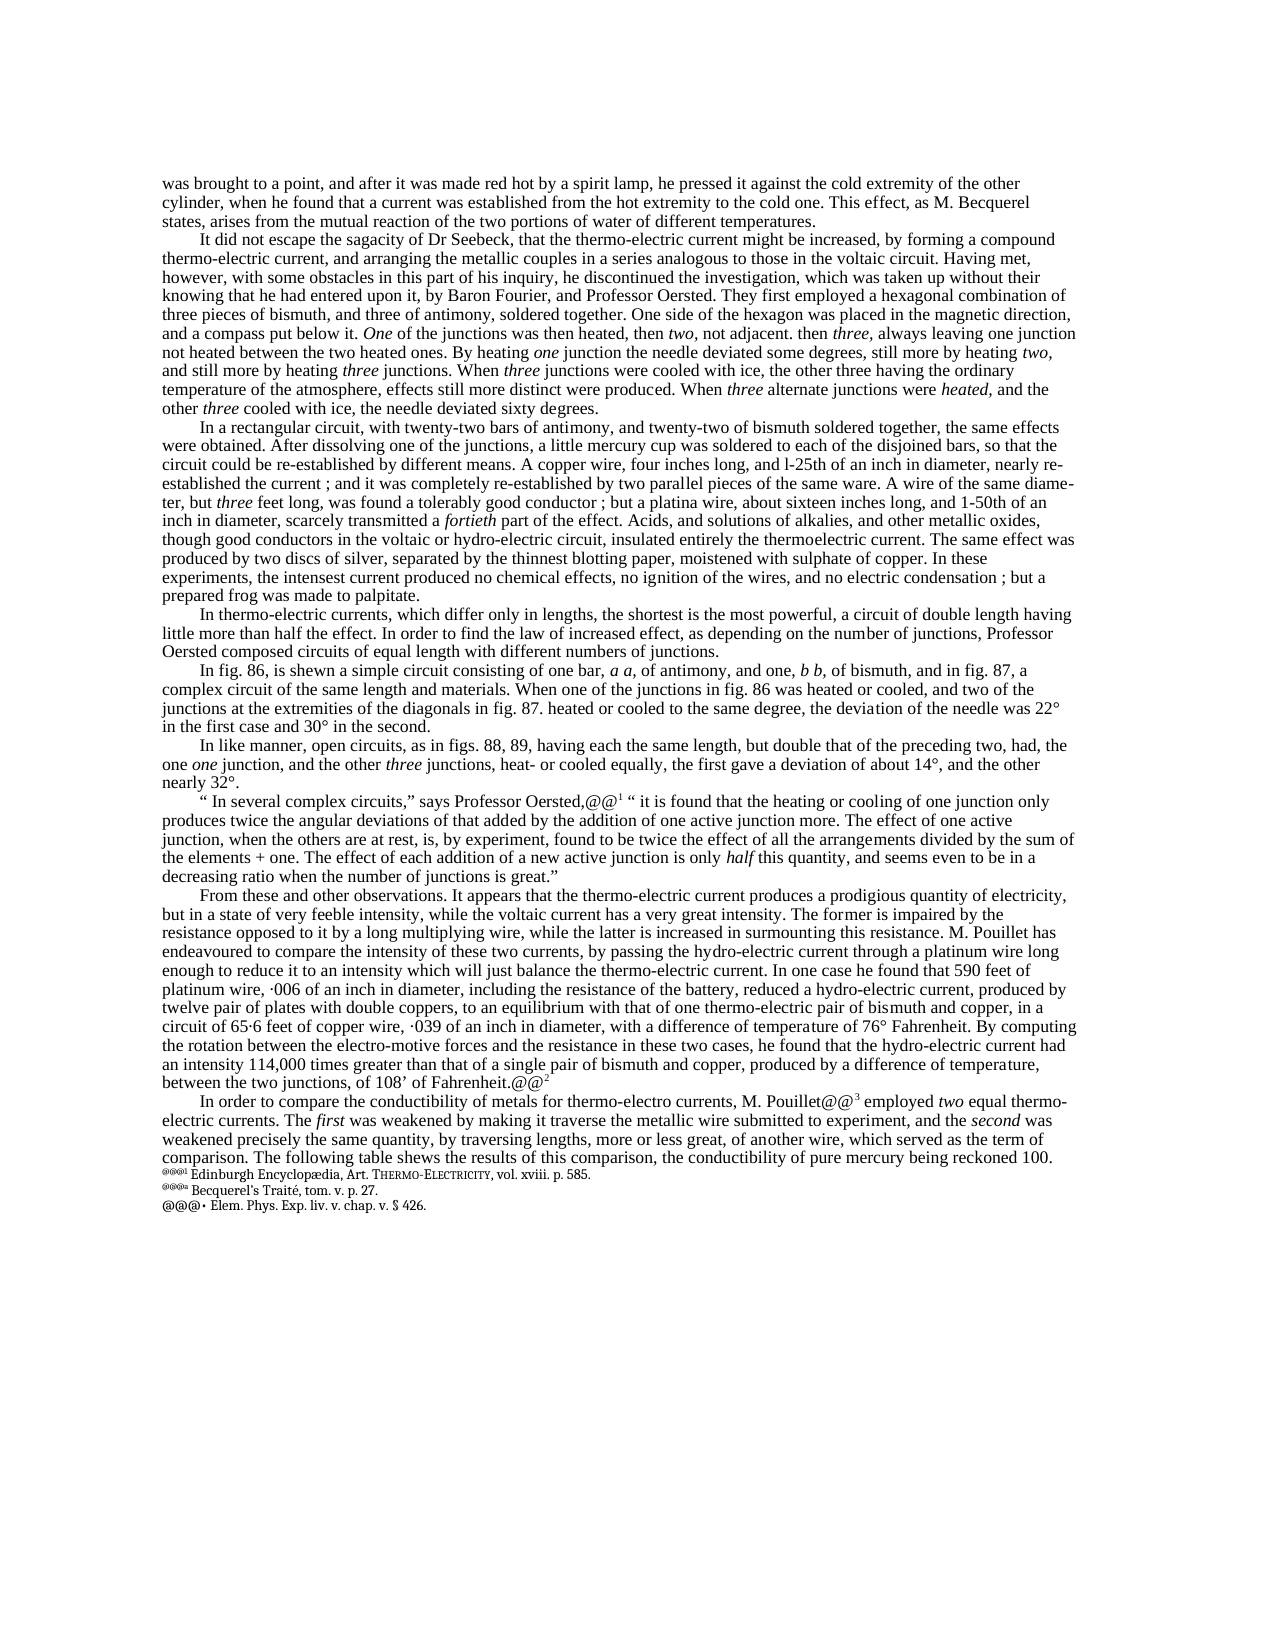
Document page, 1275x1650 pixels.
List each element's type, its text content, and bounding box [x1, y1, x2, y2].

text It did not escape the sagacity of Dr Seebeck, that the thermo-electric current might be increased, by forming a compound thermo-electric current, and arranging the metallic couples in a series analogous to those in the voltaic circuit. Having met, however, with some obstacles in this part of his inquiry, he discontinued the investigation, which was taken up without their knowing that he had entered upon it, by Baron Fourier, and Professor Oersted. They first employed a hexagonal combination of three pieces of bismuth, and three of antimony, soldered together. One side of the hexagon was placed in the magnetic direction, and a compass put below it. One of the junctions was then heated, then two, not adjacent. then three, always leaving one junction not heated between the two heated ones. By heating one junction the needle deviated some degrees, still more by heating two, and still more by heating three junctions. When three junctions were cooled with ice, the other three having the ordinary temperature of the atmosphere, effects still more distinct were produced. When three alternate junctions were heated, and the other three cooled with ice, the needle deviated sixty degrees. [162, 231, 1078, 418]
text was brought to a point, and after it was made red hot by a spirit lamp, he pressed it against the cold extremity of the other cylinder, when he found that a current was established from the hot extremity to the cold one. This effect, as M. Becquerel states, arises from the mutual reaction of the two portions of water of different temperatures. [162, 174, 1078, 231]
text In like manner, open circuits, as in figs. 88, 89, having each the same length, but double that of the preceding two, had, the one one junction, and the other three junctions, heat- or cooled equally, the first gave a deviation of about 14°, and the other nearly 32°. [162, 737, 1078, 793]
text From these and other observations. It appears that the thermo-electric current produces a prodigious quantity of electricity, but in a state of very feeble intensity, while the voltaic current has a very great intensity. The former is impaired by the resistance opposed to it by a long multiplying wire, while the latter is increased in surmounting this resistance. Μ. Pouillet has endeavoured to compare the intensity of these two currents, by passing the hydro-electric current through a platinum wire long enough to reduce it to an intensity which will just balance the thermo-electric current. In one case he found that 590 feet of platinum wire, ∙006 of an inch in diameter, including the resistance of the battery, reduced a hydro-electric current, produced by twelve pair of plates with double coppers, to an equilibrium with that of one thermo-electric pair of bismuth and copper, in a circuit of 65∙6 feet of copper wire, ·039 of an inch in diameter, with a difference of temperature of 76° Fahrenheit. By computing the rotation between the electro-motive forces and the resistance in these two cases, he found that the hydro-electric current had an intensity 114,000 times greater than that of a single pair of bismuth and copper, produced by a difference of temperature, between the two junctions, of 108’ of Fahrenheit.@@2 [162, 886, 1078, 1092]
text In thermo-electric currents, which differ only in lengths, the shortest is the most powerful, a circuit of double length having little more than half the effect. In order to find the law of increased effect, as depending on the number of junctions, Professor Oersted composed circuits of equal length with different numbers of junctions. [162, 606, 1078, 662]
text @@@a Becquerel’s Traité, tom. v. p. 27. [162, 1183, 1078, 1198]
text “ In several complex circuits,” says Professor Oersted,@@1 “ it is found that the heating or cooling of one junction only produces twice the angular deviations of that added by the addition of one active junction more. The effect of one active junction, when the others are at rest, is, by experiment, found to be twice the effect of all the arrangements divided by the sum of the elements + one. The effect of each addition of a new active junction is only half this quantity, and seems even to be in a decreasing ratio when the number of junctions is great.” [162, 793, 1078, 886]
text @@@1 Edinburgh Encyclopædia, Art. Thermo-Electricity, vol. xviii. p. 585. [162, 1167, 1078, 1183]
text In fig. 86, is shewn a simple circuit consisting of one bar, a a, of antimony, and one, b b, of bismuth, and in fig. 87, a complex circuit of the same length and materials. When one of the junctions in fig. 86 was heated or cooled, and two of the junctions at the extremities of the diagonals in fig. 87. heated or cooled to the same degree, the deviation of the needle was 22° in the first case and 30° in the second. [162, 662, 1078, 737]
text @@@• Elem. Phys. Exp. liv. v. chap. v. § 426. [162, 1198, 1078, 1214]
text In order to compare the conductibility of metals for thermo-electro currents, M. Pouillet@@3 employed two equal thermo-electric currents. The first was weakened by making it traverse the metallic wire submitted to experiment, and the second was weakened precisely the same quantity, by traversing lengths, more or less great, of another wire, which served as the term of comparison. The following table shews the results of this comparison, the conductibility of pure mercury being reckoned 100. [162, 1092, 1078, 1167]
text In a rectangular circuit, with twenty-two bars of antimony, and twenty-two of bismuth soldered together, the same effects were obtained. After dissolving one of the junctions, a little mercury cup was soldered to each of the disjoined bars, so that the circuit could be re-established by different means. A copper wire, four inches long, and l-25th of an inch in diameter, nearly re-established the current ; and it was completely re-established by two parallel pieces of the same ware. A wire of the same diameter, but three feet long, was found a tolerably good conductor ; but a platina wire, about sixteen inches long, and 1-50th of an inch in diameter, scarcely transmitted a fortieth part of the effect. Acids, and solutions of alkalies, and other metallic oxides, though good conductors in the voltaic or hydro-electric circuit, insulated entirely the thermoelectric current. The same effect was produced by two discs of silver, separated by the thinnest blotting paper, moistened with sulphate of copper. In these experiments, the intensest current produced no chemical effects, no ignition of the wires, and no electric condensation ; but a prepared frog was made to palpitate. [162, 418, 1078, 606]
